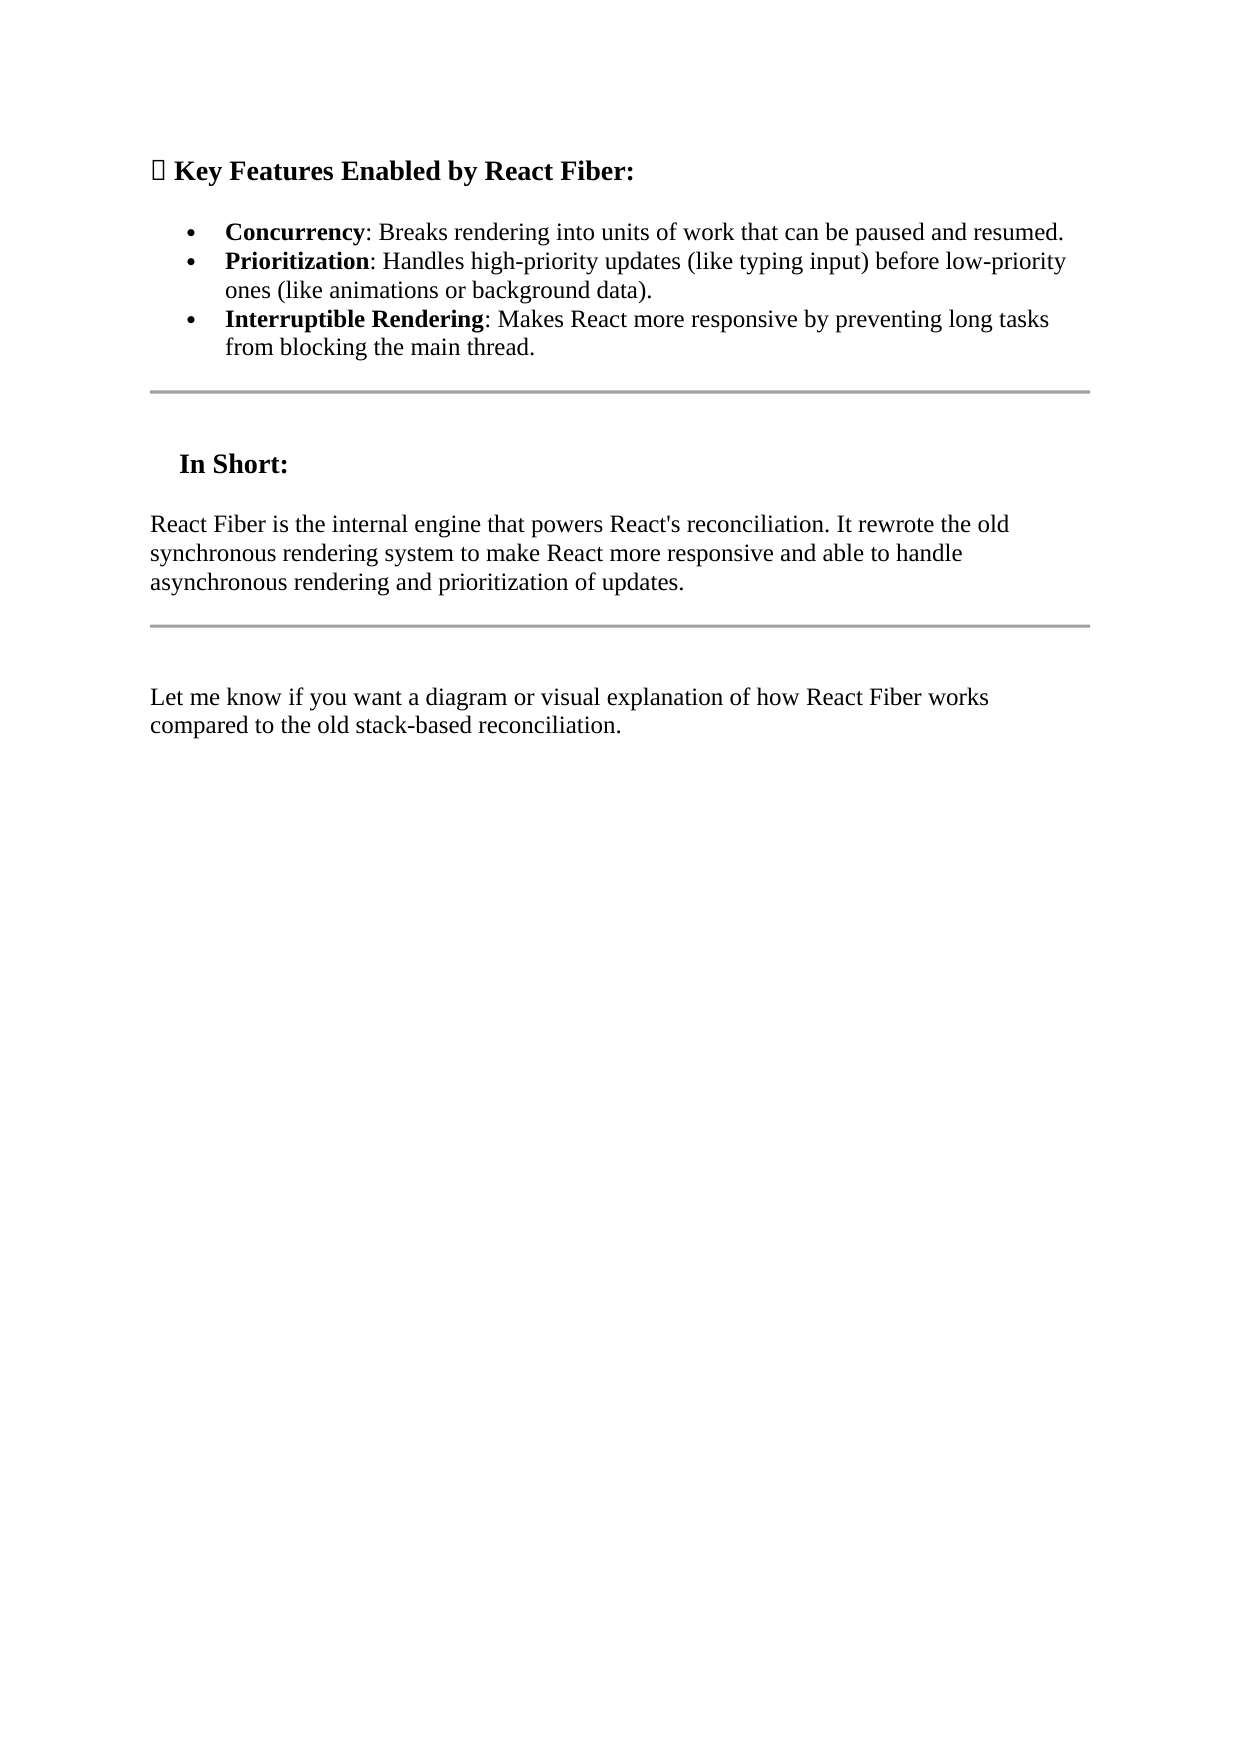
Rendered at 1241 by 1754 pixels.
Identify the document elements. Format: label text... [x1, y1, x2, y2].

text 🔁 Key Features Enabled by React Fiber: [150, 150, 1090, 188]
list Concurrency: Breaks rendering into units of work that can be paused and resumed. [187, 217, 1090, 246]
text Let me know if you want a diagram or visual explanation of how React Fiber works compared to the old stack-based reconciliation. [150, 682, 1090, 739]
text React Fiber is the internal engine that powers React's reconciliation. It rewrote the old synchronous rendering system to make React more responsive and able to handle asynchronous rendering and prioritization of updates. [150, 509, 1090, 595]
text 🧾 In Short: [150, 448, 1090, 480]
list Prioritization: Handles high-priority updates (like typing input) before low-priority ones (like animations or background data). [187, 246, 1090, 304]
list Interruptible Rendering: Makes React more responsive by preventing long tasks from blocking the main thread. [187, 304, 1090, 361]
